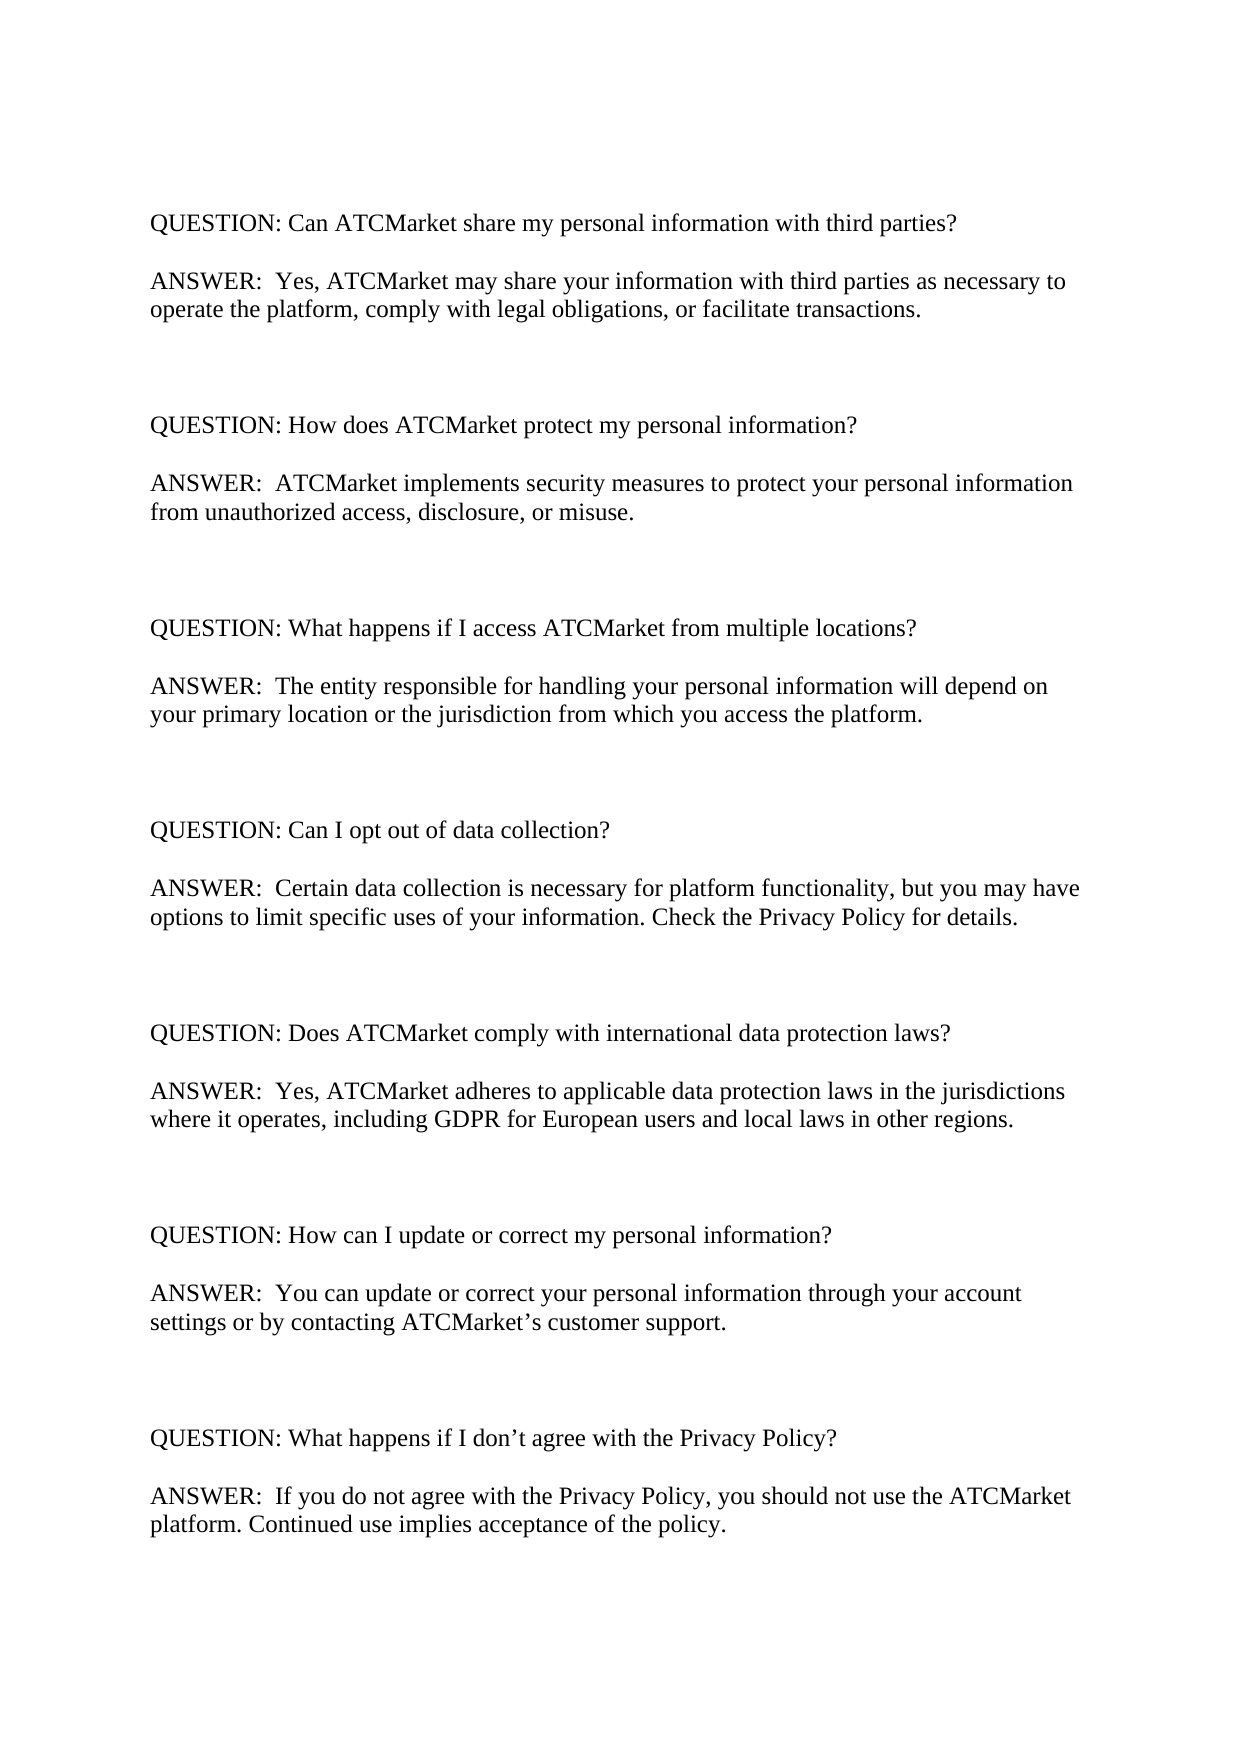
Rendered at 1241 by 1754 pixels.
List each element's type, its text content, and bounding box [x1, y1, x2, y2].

text ANSWER: Certain data collection is necessary for platform functionality, but you may have options to limit specific uses of your information. Check the Privacy Policy for details. [150, 873, 1090, 931]
text QUESTION: What happens if I don’t agree with the Privacy Policy? [150, 1423, 1090, 1452]
text ANSWER: The entity responsible for handling your personal information will depend on your primary location or the jurisdiction from which you access the platform. [150, 671, 1090, 728]
text ANSWER: If you do not agree with the Privacy Policy, you should not use the ATCMarket platform. Continued use implies acceptance of the policy. [150, 1481, 1090, 1538]
text ANSWER: You can update or correct your personal information through your account settings or by contacting ATCMarket’s customer support. [150, 1278, 1090, 1336]
text QUESTION: How does ATCMarket protect my personal information? [150, 410, 1090, 439]
text QUESTION: Can I opt out of data collection? [150, 815, 1090, 844]
text QUESTION: Can ATCMarket share my personal information with third parties? [150, 208, 1090, 237]
text QUESTION: How can I update or correct my personal information? [150, 1220, 1090, 1249]
text ANSWER: ATCMarket implements security measures to protect your personal information from unauthorized access, disclosure, or misuse. [150, 468, 1090, 526]
text QUESTION: What happens if I access ATCMarket from multiple locations? [150, 613, 1090, 642]
text ANSWER: Yes, ATCMarket adheres to applicable data protection laws in the jurisdictions where it operates, including GDPR for European users and local laws in other regions. [150, 1076, 1090, 1133]
text ANSWER: Yes, ATCMarket may share your information with third parties as necessary to operate the platform, comply with legal obligations, or facilitate transactions. [150, 266, 1090, 323]
text QUESTION: Does ATCMarket comply with international data protection laws? [150, 1018, 1090, 1047]
